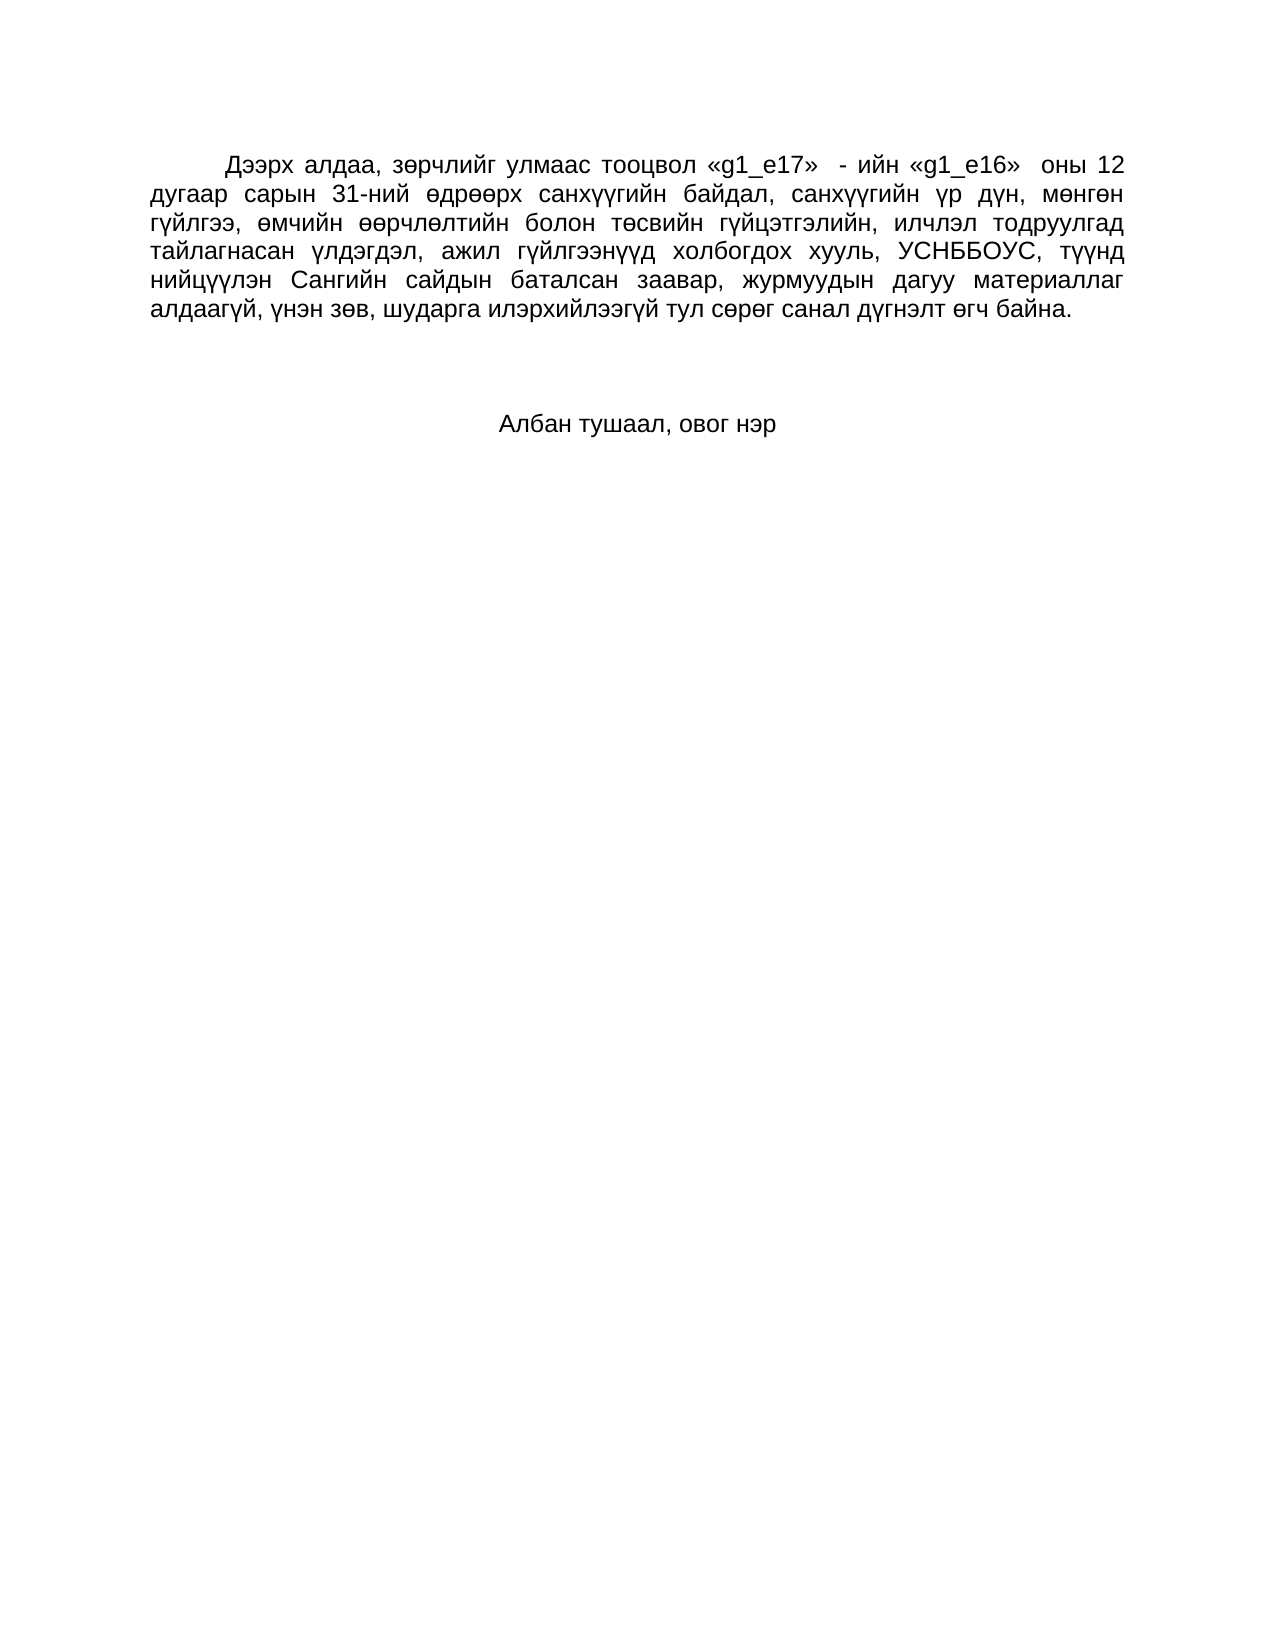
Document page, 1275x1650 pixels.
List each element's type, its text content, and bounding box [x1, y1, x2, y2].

text Дээрх алдаа, зөрчлийг улмаас тооцвол «g1_e17» - ийн «g1_e16» оны 12 дугаар сарын 31-ний өдрөөрх санхүүгийн байдал, санхүүгийн үр дүн, мөнгөн гүйлгээ, өмчийн өөрчлөлтийн болон төсвийн гүйцэтгэлийн, илчлэл тодруулгад тайлагнасан үлдэгдэл, ажил гүйлгээнүүд холбогдох хууль, УСНББОУС, түүнд нийцүүлэн Сангийн сайдын баталсан заавар, журмуудын дагуу материаллаг алдаагүй, үнэн зөв, шударга илэрхийлээгүй тул сөрөг санал дүгнэлт өгч байна. [150, 150, 1125, 322]
text Албан тушаал, овог нэр [150, 409, 1125, 437]
